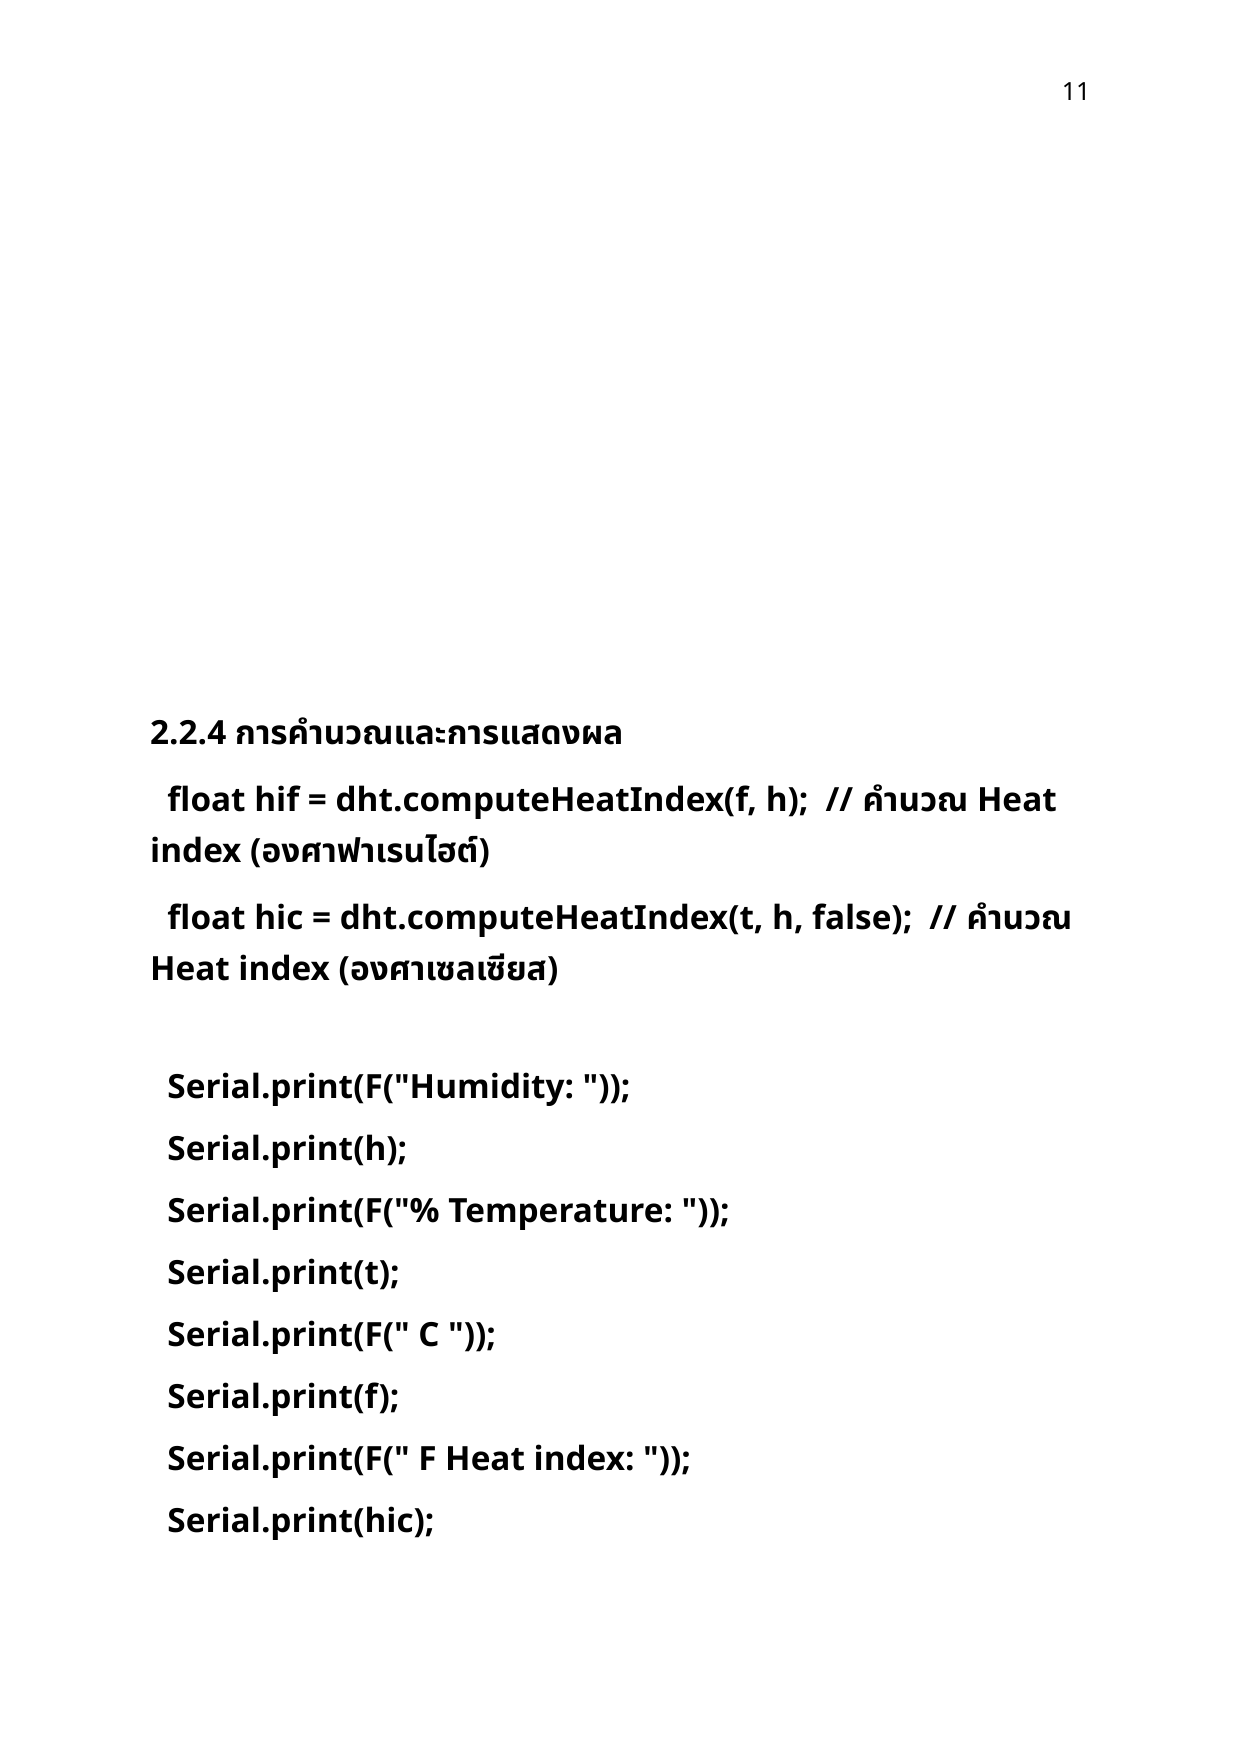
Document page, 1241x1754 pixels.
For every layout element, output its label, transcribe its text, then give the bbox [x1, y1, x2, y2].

text Serial.print(F("% Temperature: ")); [150, 1187, 1090, 1232]
text Serial.print(f); [150, 1373, 1090, 1418]
text Serial.print(hic); [150, 1497, 1090, 1543]
text Serial.print(F(" F Heat index: ")); [150, 1435, 1090, 1481]
text float hic = dht.computeHeatIndex(t, h, false); // คำนวณ Heat index (องศาเซลเซียส) [150, 894, 1090, 995]
text float hif = dht.computeHeatIndex(f, h); // คำนวณ Heat index (องศาฟาเรนไฮต์) [150, 776, 1090, 877]
text Serial.print(F("Humidity: ")); [150, 1063, 1090, 1108]
text Serial.print(F(" C ")); [150, 1311, 1090, 1356]
text Serial.print(t); [150, 1249, 1090, 1294]
text Serial.print(h); [150, 1125, 1090, 1170]
text 2.2.4 การคำนวณและการแสดงผล [150, 709, 1090, 759]
